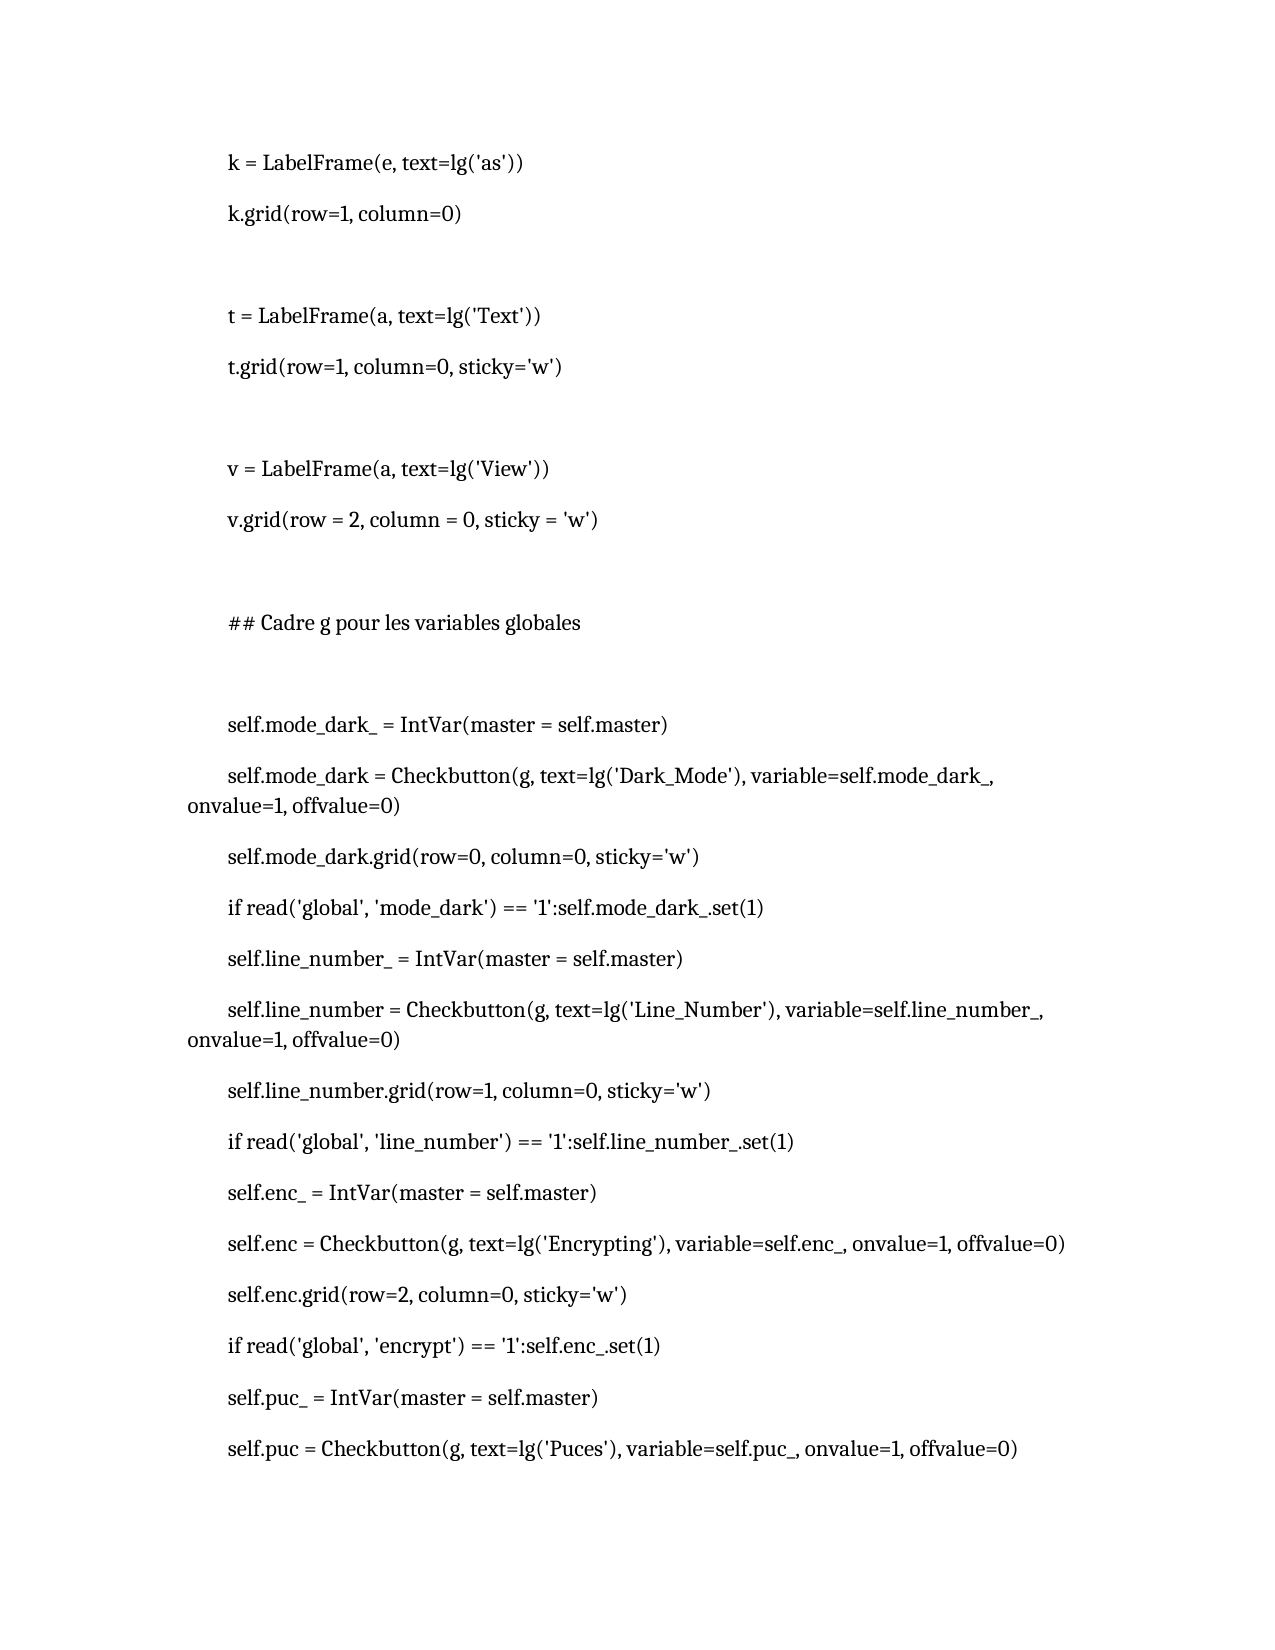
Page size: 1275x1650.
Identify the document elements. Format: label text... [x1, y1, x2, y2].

text self.line_number_ = IntVar(master = self.master) [187, 946, 1087, 972]
text self.puc = Checkbutton(g, text=lg('Puces'), variable=self.puc_, onvalue=1, offvalue=0) [187, 1435, 1087, 1462]
text self.enc = Checkbutton(g, text=lg('Encrypting'), variable=self.enc_, onvalue=1, offvalue=0) [187, 1231, 1087, 1258]
text self.line_number.grid(row=1, column=0, sticky='w') [187, 1078, 1087, 1104]
text self.mode_dark_ = IntVar(master = self.master) [187, 711, 1087, 738]
text t.grid(row=1, column=0, sticky='w') [187, 354, 1087, 381]
text v = LabelFrame(a, text=lg('View')) [187, 456, 1087, 483]
text self.mode_dark.grid(row=0, column=0, sticky='w') [187, 844, 1087, 870]
text k.grid(row=1, column=0) [187, 201, 1087, 227]
text self.puc_ = IntVar(master = self.master) [187, 1384, 1087, 1411]
text k = LabelFrame(e, text=lg('as')) [187, 150, 1087, 176]
text self.mode_dark = Checkbutton(g, text=lg('Dark_Mode'), variable=self.mode_dark_, onvalue=1, offvalue=0) [187, 762, 1087, 819]
text if read('global', 'encrypt') == '1':self.enc_.set(1) [187, 1333, 1087, 1360]
text t = LabelFrame(a, text=lg('Text')) [187, 303, 1087, 329]
text self.line_number = Checkbutton(g, text=lg('Line_Number'), variable=self.line_number_, onvalue=1, offvalue=0) [187, 997, 1087, 1053]
text if read('global', 'mode_dark') == '1':self.mode_dark_.set(1) [187, 895, 1087, 921]
text ## Cadre g pour les variables globales [187, 609, 1087, 636]
text if read('global', 'line_number') == '1':self.line_number_.set(1) [187, 1129, 1087, 1156]
text self.enc_ = IntVar(master = self.master) [187, 1180, 1087, 1207]
text self.enc.grid(row=2, column=0, sticky='w') [187, 1282, 1087, 1309]
text v.grid(row = 2, column = 0, sticky = 'w') [187, 507, 1087, 534]
